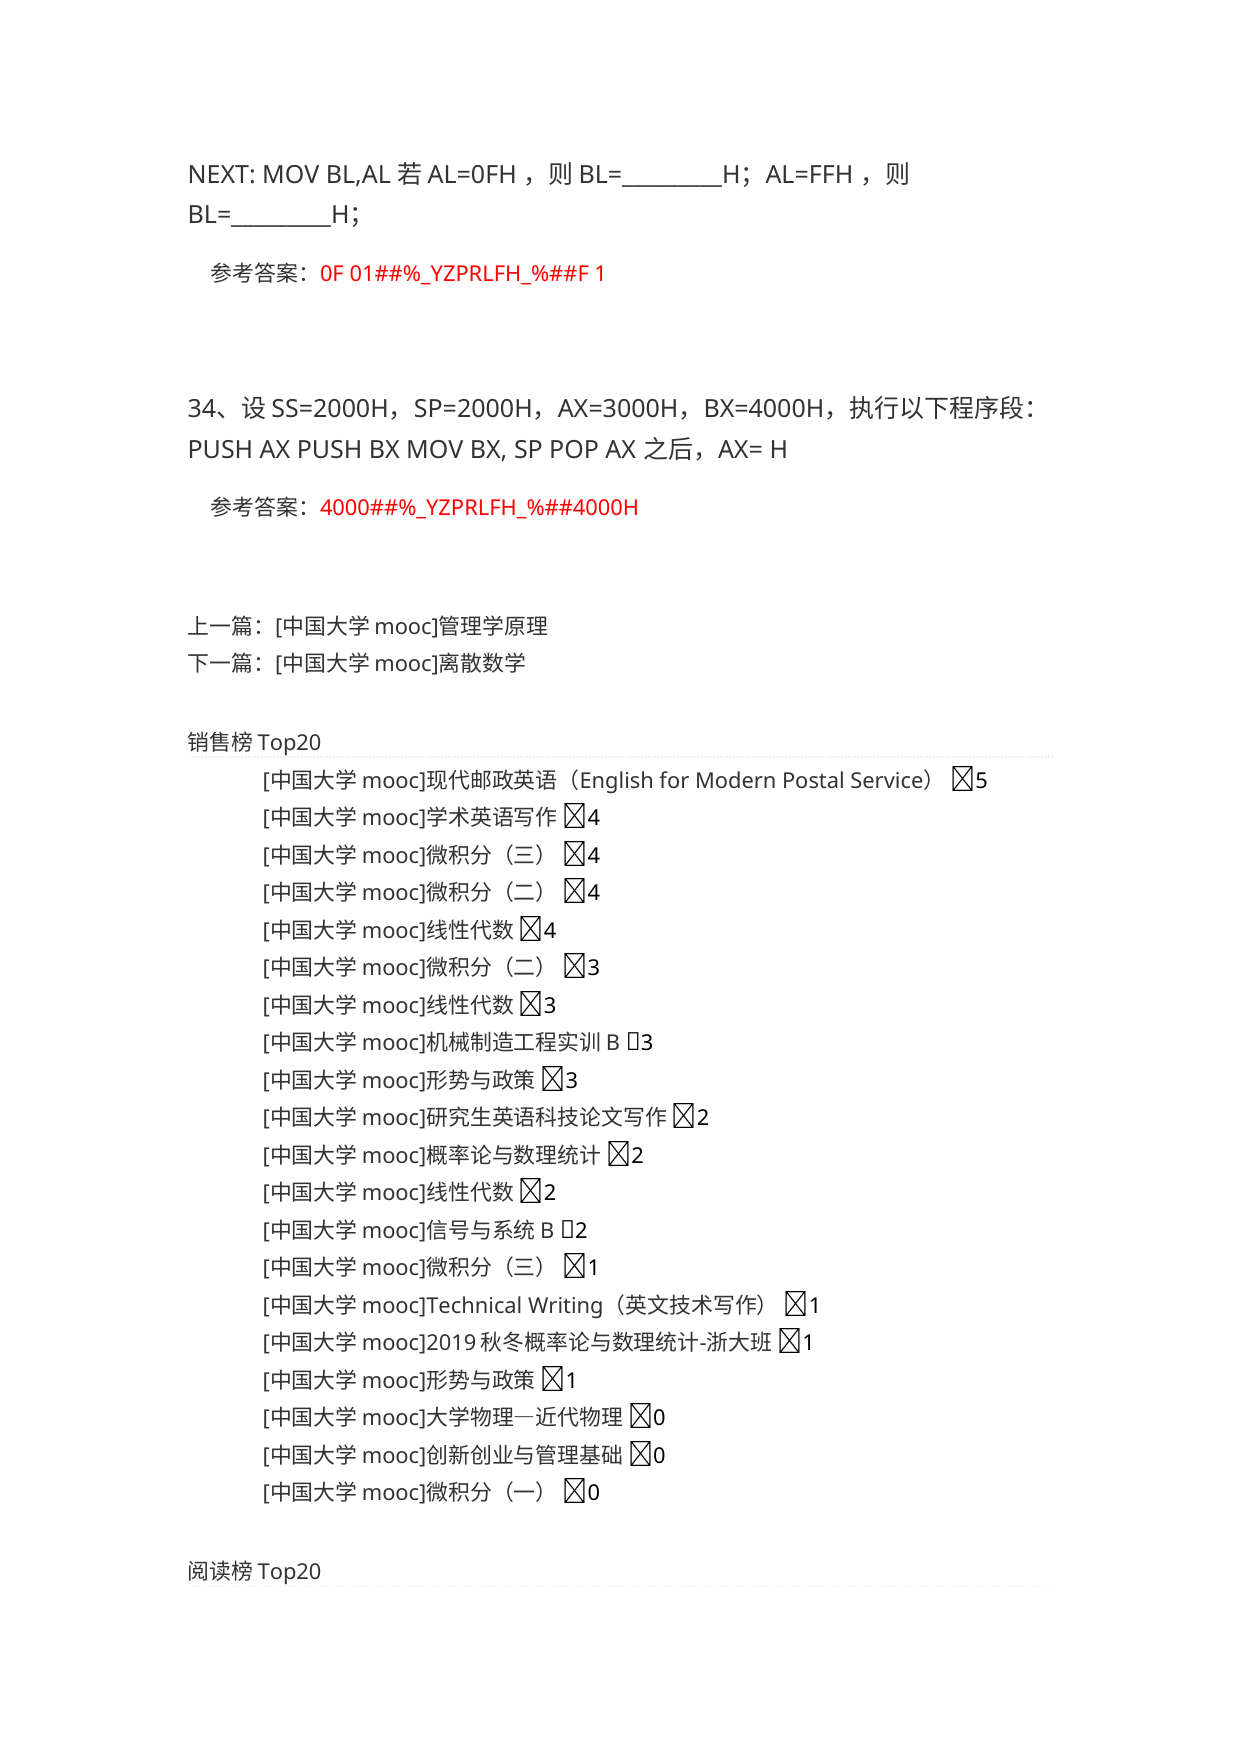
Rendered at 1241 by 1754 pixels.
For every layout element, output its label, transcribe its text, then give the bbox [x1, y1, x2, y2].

text [中国大学mooc]2019秋冬概率论与数理统计-浙大班 1 [262, 1320, 1053, 1358]
text [中国大学mooc]微积分（一） 0 [262, 1470, 1053, 1508]
text 34、设SS=2000H，SP=2000H，AX=3000H，BX=4000H，执行以下程序段： PUSH AX PUSH BX MOV BX, SP POP AX 之后，AX= H [187, 303, 1053, 466]
text [中国大学mooc]概率论与数理统计 2 [262, 1133, 1053, 1170]
text [中国大学mooc]研究生英语科技论文写作 2 [262, 1095, 1053, 1133]
text [中国大学mooc]线性代数 2 [262, 1170, 1053, 1208]
text 参考答案：4000##%_YZPRLFH_%##4000H [187, 481, 1053, 522]
text [中国大学mooc]信号与系统B 2 [262, 1208, 1053, 1245]
text [中国大学mooc]线性代数 3 [262, 983, 1053, 1020]
text [中国大学mooc]机械制造工程实训B 3 [262, 1020, 1053, 1058]
text 销售榜Top20 [187, 678, 1053, 758]
text [中国大学mooc]形势与政策 1 [262, 1358, 1053, 1395]
text [中国大学mooc]微积分（二） 3 [262, 945, 1053, 983]
text [中国大学mooc]微积分（二） 4 [262, 870, 1053, 908]
text 上一篇：[中国大学mooc]管理学原理 [187, 603, 1053, 641]
text [中国大学mooc]创新创业与管理基础 0 [262, 1433, 1053, 1470]
text 阅读榜Top20 [187, 1508, 1053, 1587]
text [中国大学mooc]Technical Writing（英文技术写作） 1 [262, 1283, 1053, 1320]
text [中国大学mooc]现代邮政英语（English for Modern Postal Service） 5 [262, 758, 1053, 795]
text [中国大学mooc]微积分（三） 1 [262, 1245, 1053, 1283]
text 下一篇：[中国大学mooc]离散数学 [187, 641, 1053, 678]
text [中国大学mooc]学术英语写作 4 [262, 795, 1053, 833]
text 参考答案：0F 01##%_YZPRLFH_%##F 1 [187, 247, 1053, 287]
text [中国大学mooc]形势与政策 3 [262, 1058, 1053, 1095]
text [187, 150, 1053, 231]
text [中国大学mooc]微积分（三） 4 [262, 833, 1053, 870]
text [中国大学mooc]线性代数 4 [262, 908, 1053, 945]
text [中国大学mooc]大学物理—近代物理 0 [262, 1395, 1053, 1433]
